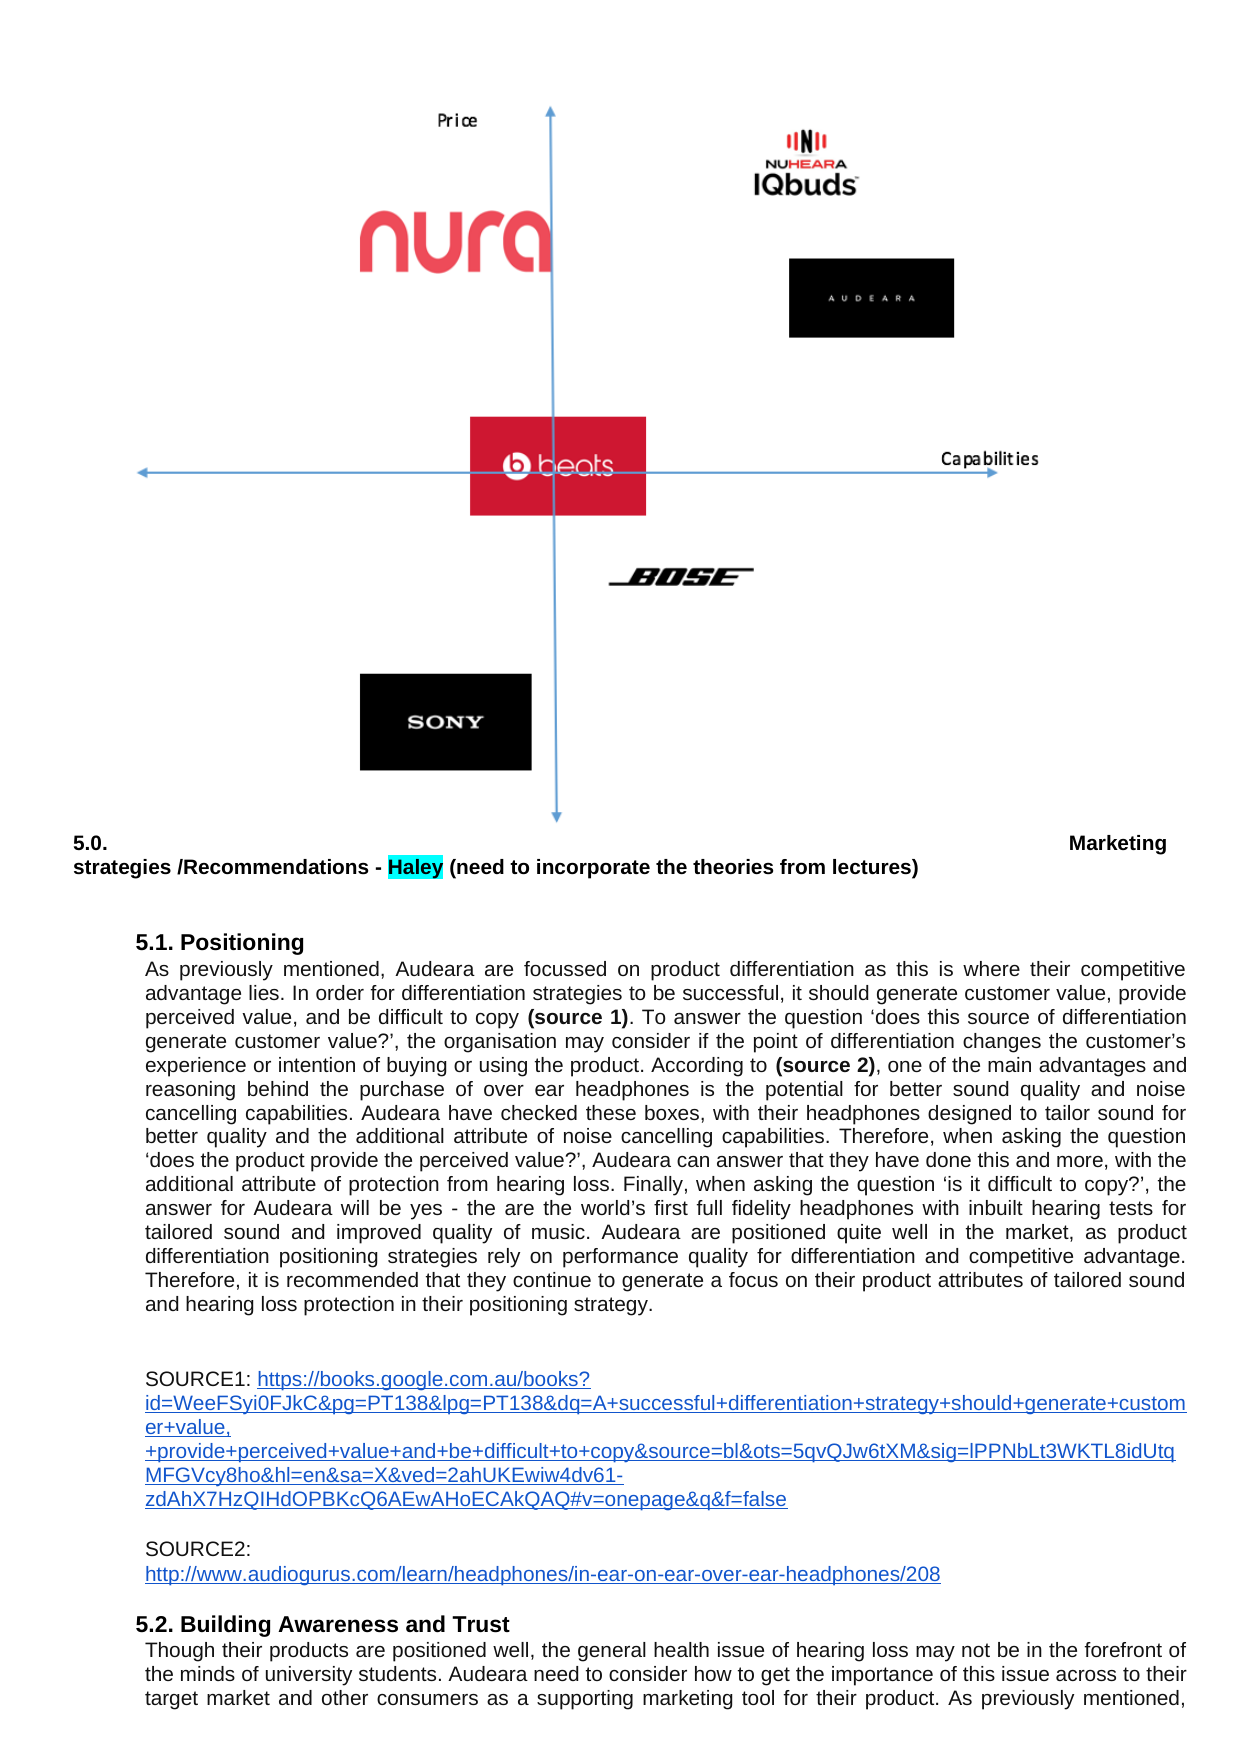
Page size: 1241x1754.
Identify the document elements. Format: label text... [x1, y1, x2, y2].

text http://www.audiogurus.com/learn/headphones/in-ear-on-ear-over-ear-headphones/208 [145, 1562, 1188, 1586]
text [145, 1638, 1188, 1710]
text 5.2. Building Awareness and Trust [73, 1611, 1174, 1637]
picture [129, 85, 1050, 832]
text SOURCE2: [145, 1537, 1188, 1561]
text 5.0. Marketing strategies /Recommendations - Haley (need to incorporate the theories from lectures) [73, 831, 1174, 879]
text SOURCE1: https://books.google.com.au/books?id=WeeFSyi0FJkC&pg=PT138&lpg=PT138&dq=A+successful+differentiation+strategy+should+generate+customer+value,+provide+perceived+value+and+be+difficult+to+copy&source=bl&ots=5qvQJw6tXM&sig=lPPNbLt3WKTL8idUtqMFGVcy8ho&hl=en&sa=X&ved=2ahUKEwiw4dv61-zdAhX7HzQIHdOPBKcQ6AEwAHoECAkQAQ#v=onepage&q&f=false [145, 1367, 1188, 1511]
text 5.1. Positioning [73, 929, 1174, 956]
text As previously mentioned, Audeara are focussed on product differentiation as this is where their competitive advantage lies. In order for differentiation strategies to be successful, it should generate customer value, provide perceived value, and be difficult to copy (source 1). To answer the question ‘does this source of differentiation generate customer value?’, the organisation may consider if the point of differentiation changes the customer’s experience or intention of buying or using the product. According to (source 2), one of the main advantages and reasoning behind the purchase of over ear headphones is the potential for better sound quality and noise cancelling capabilities. Audeara have checked these boxes, with their headphones designed to tailor sound for better quality and the additional attribute of noise cancelling capabilities. Therefore, when asking the question ‘does the product provide the perceived value?’, Audeara can answer that they have done this and more, with the additional attribute of protection from hearing loss. Finally, when asking the question ‘is it difficult to copy?’, the answer for Audeara will be yes - the are the world’s first full fidelity headphones with inbuilt hearing tests for tailored sound and improved quality of music. Audeara are positioned quite well in the market, as product differentiation positioning strategies rely on performance quality for differentiation and competitive advantage. Therefore, it is recommended that they continue to generate a focus on their product attributes of tailored sound and hearing loss protection in their positioning strategy. [145, 957, 1188, 1316]
